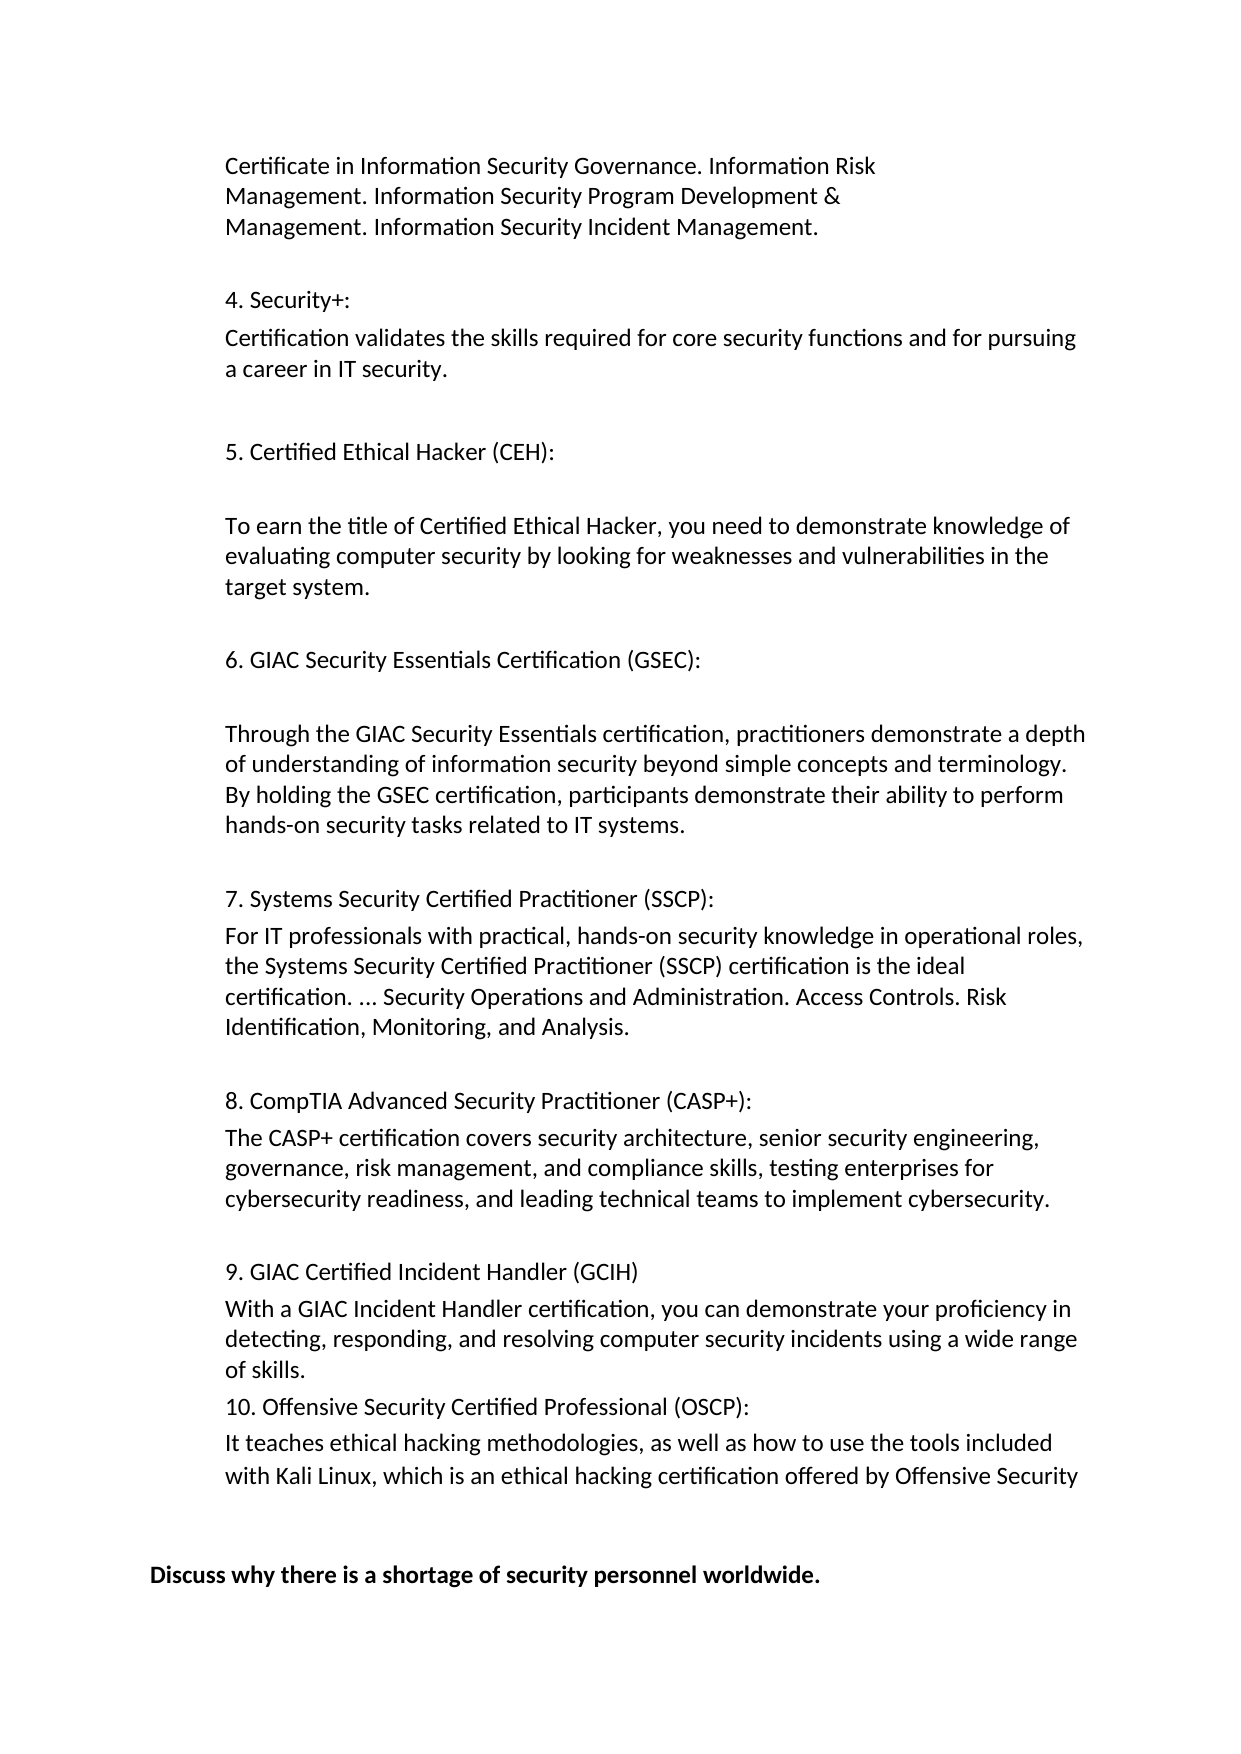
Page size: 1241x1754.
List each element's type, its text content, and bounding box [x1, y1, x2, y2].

text It teaches ethical hacking methodologies, as well as how to use the tools included with Kali Linux, which is an ethical hacking certification offered by Offensive Security [225, 1428, 1090, 1491]
text Certificate in Information Security Governance. Information Risk Management. Information Security Program Development & Management. Information Security Incident Management. [819, 150, 1090, 242]
text 10. Offensive Security Certified Professional (OSCP): [225, 1391, 1090, 1421]
text Discuss why there is a shortage of security personnel worldwide. [150, 1560, 1090, 1590]
subtitle Certification validates the skills required for core security functions and for pursuing a career in IT security. [225, 321, 1090, 384]
text 9. GIAC Certified Incident Handler (GCIH) [225, 1256, 1090, 1287]
text 8. CompTIA Advanced Security Practitioner (CASP+): [225, 1085, 1090, 1115]
text 7. Systems Security Certified Practitioner (SSCP): [225, 883, 1090, 913]
text Through the GIAC Security Essentials certification, practitioners demonstrate a depth of understanding of information security beyond simple concepts and terminology. By holding the GSEC certification, participants demonstrate their ability to perform hands-on security tasks related to IT systems. [225, 718, 1090, 840]
text 4. Security+: [225, 284, 1090, 315]
text To earn the title of Certified Ethical Hacker, you need to demonstrate knowledge of evaluating computer security by looking for weaknesses and vulnerabilities in the target system. [225, 510, 1090, 601]
text 6. GIAC Security Essentials Certification (GSEC): [225, 644, 1090, 675]
text The CASP+ certification covers security architecture, senior security engineering, governance, risk management, and compliance skills, testing enterprises for cybersecurity readiness, and leading technical teams to implement cybersecurity. [225, 1122, 1090, 1213]
text For IT professionals with practical, hands-on security knowledge in operational roles, the Systems Security Certified Practitioner (SSCP) certification is the ideal certification. ... Security Operations and Administration. Access Controls. Risk Identification, Monitoring, and Analysis. [225, 920, 1090, 1042]
text With a GIAC Incident Handler certification, you can demonstrate your proficiency in detecting, responding, and resolving computer security incidents using a wide range of skills. [225, 1293, 1090, 1384]
text 5. Certified Ethical Hacker (CEH): [225, 436, 1090, 467]
